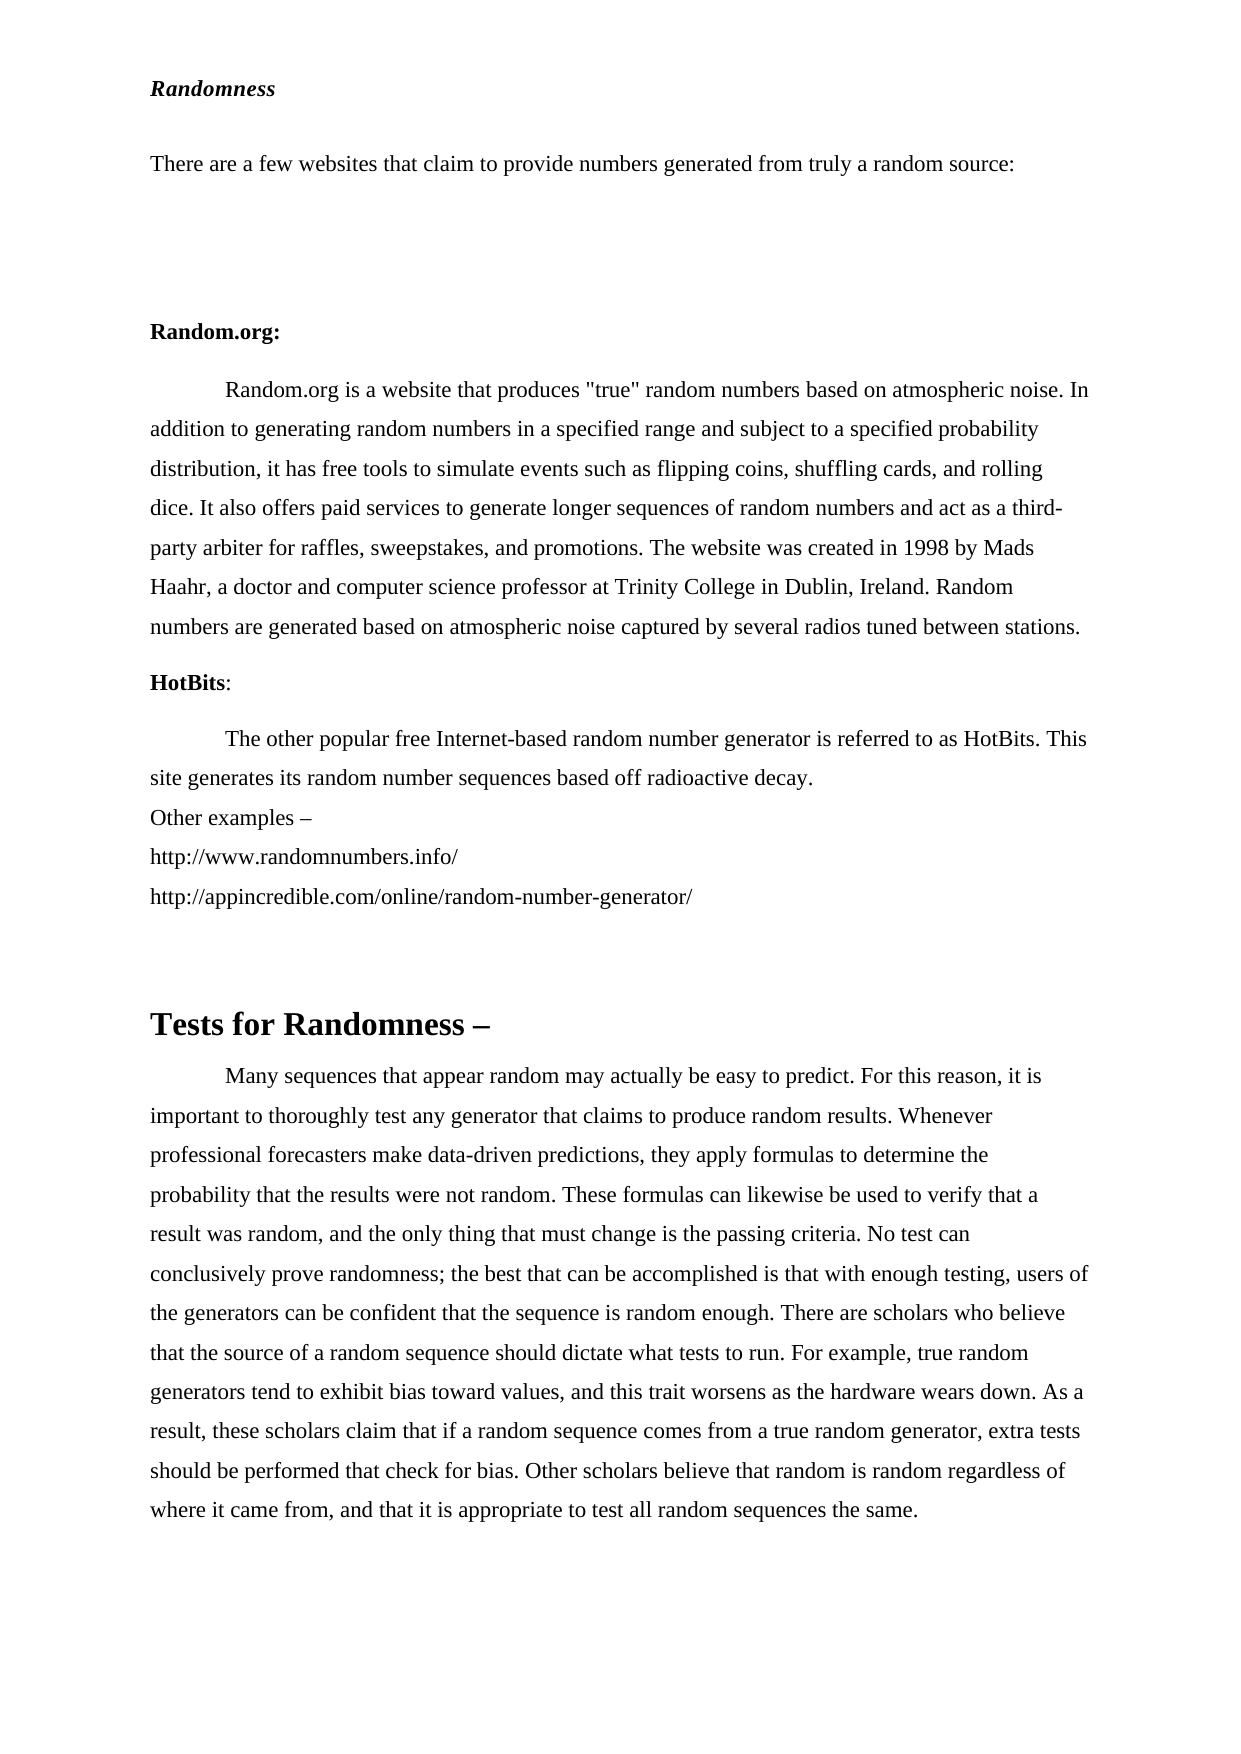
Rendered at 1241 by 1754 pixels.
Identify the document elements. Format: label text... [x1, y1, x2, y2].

text Other examples – http://www.randomnumbers.info/ http://appincredible.com/online/random-number-generator/ [150, 804, 1090, 951]
text There are a few websites that claim to provide numbers generated from truly a random source: [150, 150, 1090, 176]
text The other popular free Internet-based random number generator is referred to as HotBits. This site generates its random number sequences based off radioactive decay. [150, 725, 1090, 791]
text Random.org: [150, 318, 1090, 345]
text Many sequences that appear random may actually be easy to predict. For this reason, it is important to thoroughly test any generator that claims to produce random results. Whenever professional forecasters make data-driven predictions, they apply formulas to determine the probability that the results were not random. These formulas can likewise be used to verify that a result was random, and the only thing that must change is the passing criteria. No test can conclusively prove randomness; the best that can be accomplished is that with enough testing, users of the generators can be confident that the sequence is random enough. There are scholars who believe that the source of a random sequence should dictate what tests to run. For example, true random generators tend to exhibit bias toward values, and this trait worsens as the hardware wears down. As a result, these scholars claim that if a random sequence comes from a true random generator, extra tests should be performed that check for bias. Other scholars believe that random is random regardless of where it came from, and that it is appropriate to test all random sequences the same. [150, 1062, 1090, 1523]
text Tests for Randomness – [150, 1005, 1090, 1043]
text HotBits: [150, 669, 1090, 695]
text Random.org is a website that produces "true" random numbers based on atmospheric noise. In addition to generating random numbers in a specified range and subject to a specified probability distribution, it has free tools to simulate events such as flipping coins, shuffling cards, and rolling dice. It also offers paid services to generate longer sequences of random numbers and act as a third-party arbiter for raffles, sweepstakes, and promotions. The website was created in 1998 by Mads Haahr, a doctor and computer science professor at Trinity College in Dublin, Ireland. Random numbers are generated based on atmospheric noise captured by several radios tuned between stations. [150, 376, 1090, 639]
